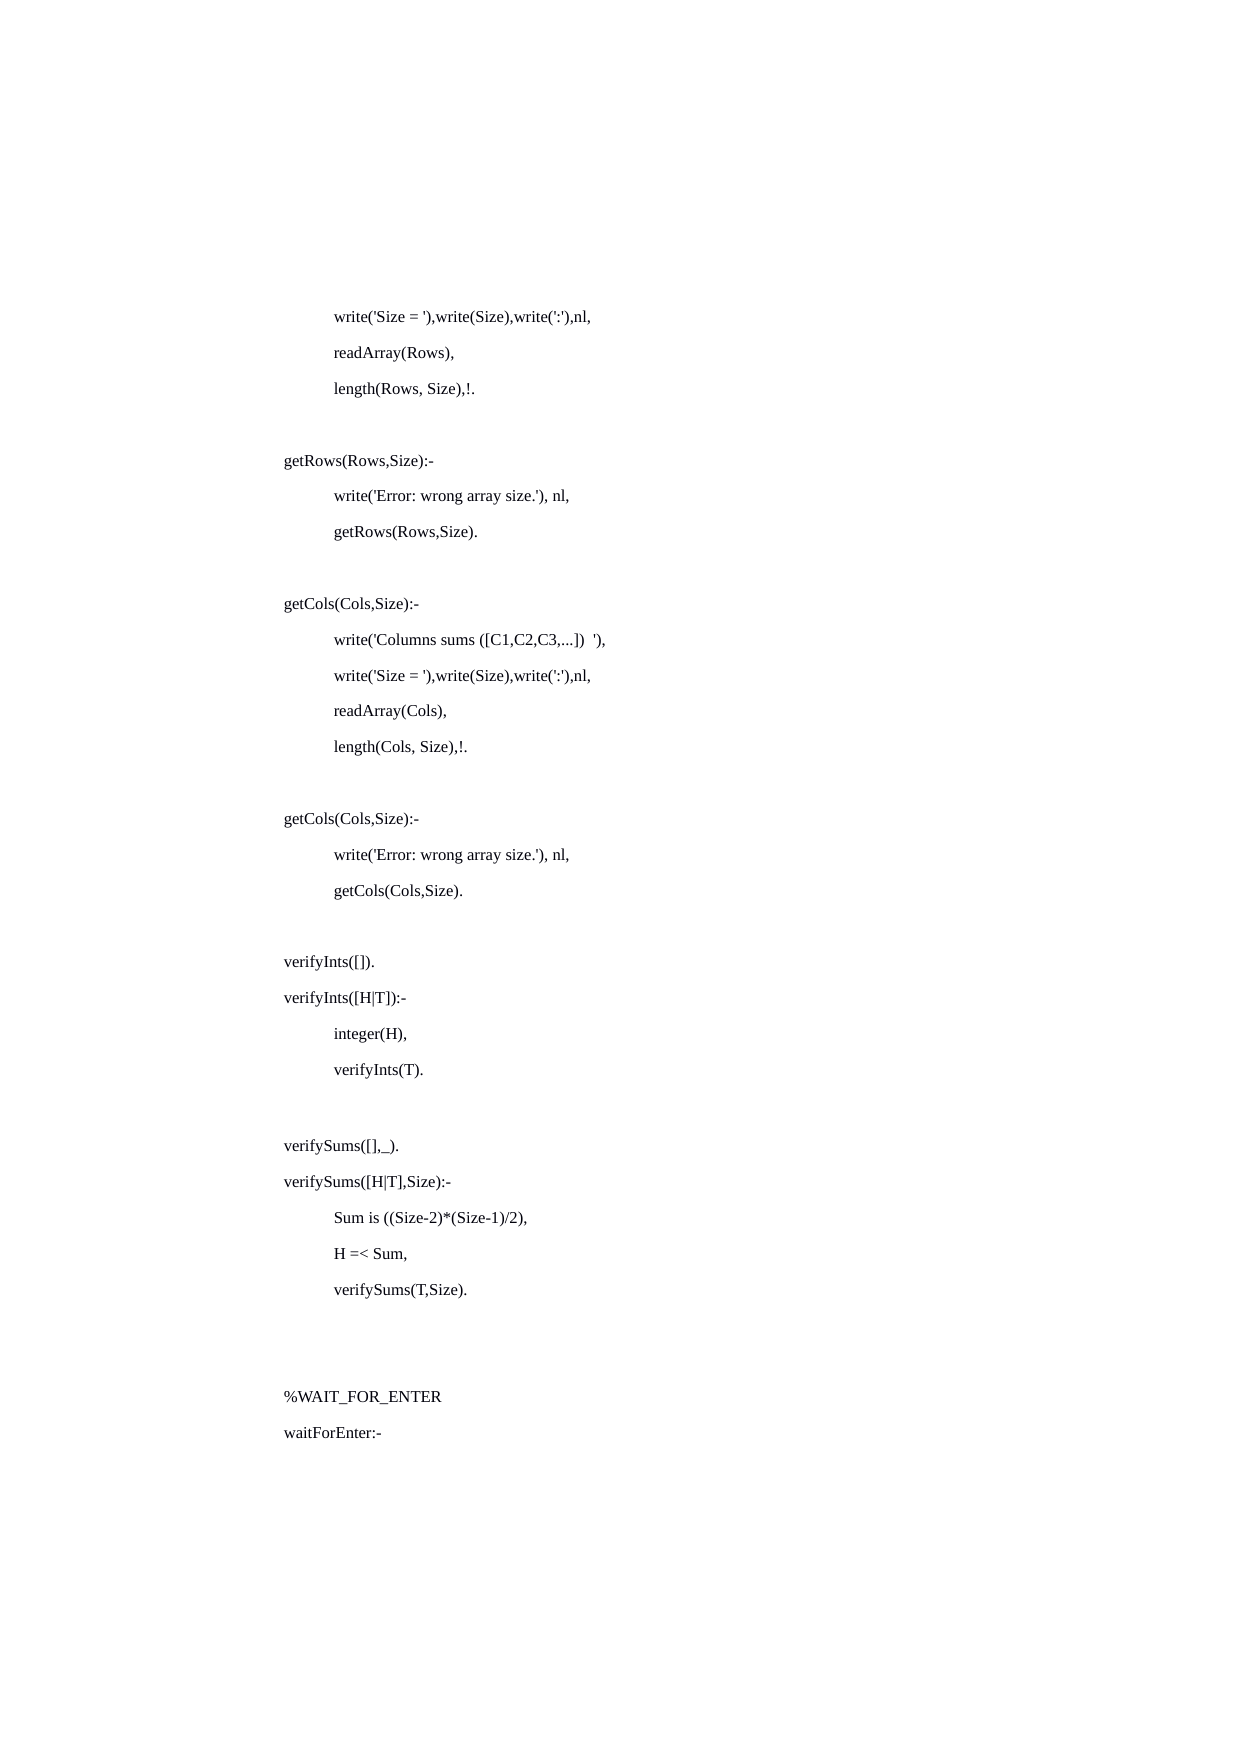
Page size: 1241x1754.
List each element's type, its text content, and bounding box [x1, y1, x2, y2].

text length(Cols, Size),!. [260, 737, 980, 756]
text getRows(Rows,Size):- [260, 450, 980, 469]
text verifySums(T,Size). [260, 1279, 980, 1299]
text integer(H), [260, 1024, 980, 1043]
text H =< Sum, [260, 1244, 980, 1263]
text verifyInts([H|T]):- [260, 988, 980, 1007]
text readArray(Cols), [260, 701, 980, 720]
text verifySums([],_). [260, 1136, 980, 1155]
text Sum is ((Size-2)*(Size-1)/2), [260, 1208, 980, 1227]
text getCols(Cols,Size):- [260, 809, 980, 828]
text write('Size = '),write(Size),write(':'),nl, [260, 307, 980, 326]
text readArray(Rows), [260, 343, 980, 362]
text length(Rows, Size),!. [260, 379, 980, 398]
text verifyInts([]). [260, 952, 980, 971]
text verifySums([H|T],Size):- [260, 1172, 980, 1191]
text getCols(Cols,Size):- [260, 594, 980, 613]
text %WAIT_FOR_ENTER [260, 1387, 980, 1406]
text getRows(Rows,Size). [260, 522, 980, 541]
text write('Columns sums ([C1,C2,C3,...]) '), [260, 629, 980, 649]
text getCols(Cols,Size). [260, 880, 980, 899]
text write('Error: wrong array size.'), nl, [260, 844, 980, 864]
text waitForEnter:- [260, 1423, 980, 1442]
text write('Error: wrong array size.'), nl, [260, 486, 980, 505]
text verifyInts(T). [260, 1059, 980, 1079]
text write('Size = '),write(Size),write(':'),nl, [260, 665, 980, 684]
